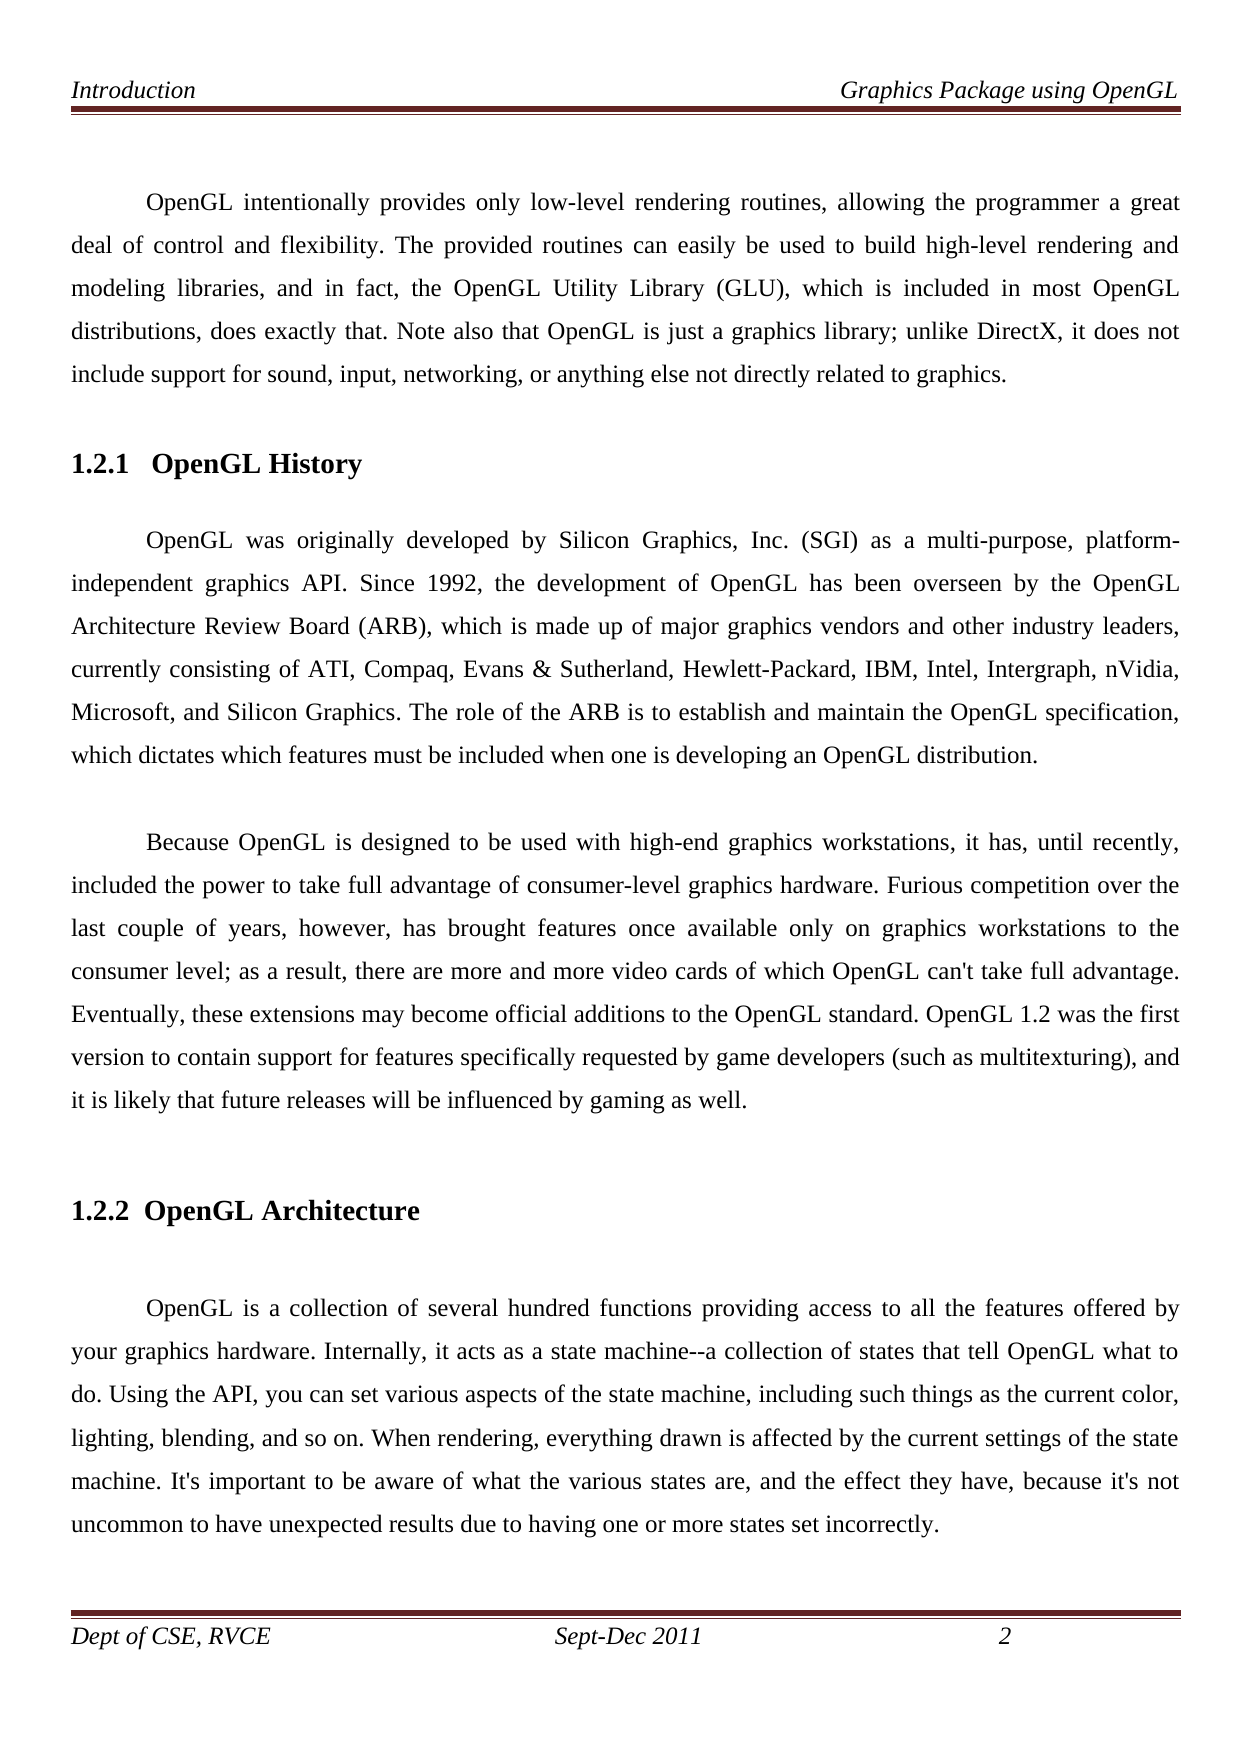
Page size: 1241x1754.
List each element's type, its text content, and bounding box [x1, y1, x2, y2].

text 1.2.2 OpenGL Architecture [71, 1193, 1181, 1226]
text OpenGL was originally developed by Silicon Graphics, Inc. (SGI) as a multi-purpose, platform-independent graphics API. Since 1992, the development of OpenGL has been overseen by the OpenGL Architecture Review Board (ARB), which is made up of major graphics vendors and other industry leaders, currently consisting of ATI, Compaq, Evans & Sutherland, Hewlett-Packard, IBM, Intel, Intergraph, nVidia, Microsoft, and Silicon Graphics. The role of the ARB is to establish and maintain the OpenGL specification, which dictates which features must be included when one is developing an OpenGL distribution. [71, 525, 1181, 769]
text OpenGL intentionally provides only low-level rendering routines, allowing the programmer a great deal of control and flexibility. The provided routines can easily be used to build high-level rendering and modeling libraries, and in fact, the OpenGL Utility Library (GLU), which is included in most OpenGL distributions, does exactly that. Note also that OpenGL is just a graphics library; unlike DirectX, it does not include support for sound, input, networking, or anything else not directly related to graphics. [71, 187, 1181, 388]
text OpenGL is a collection of several hundred functions providing access to all the features offered by your graphics hardware. Internally, it acts as a state machine--a collection of states that tell OpenGL what to do. Using the API, you can set various aspects of the state machine, including such things as the current color, lighting, blending, and so on. When rendering, everything drawn is affected by the current settings of the state machine. It's important to be aware of what the various states are, and the effect they have, because it's not uncommon to have unexpected results due to having one or more states set incorrectly. [71, 1293, 1181, 1538]
text 1.2.1 OpenGL History [71, 446, 1181, 479]
text Because OpenGL is designed to be used with high-end graphics workstations, it has, until recently, included the power to take full advantage of consumer-level graphics hardware. Furious competition over the last couple of years, however, has brought features once available only on graphics workstations to the consumer level; as a result, there are more and more video cards of which OpenGL can't take full advantage. Eventually, these extensions may become official additions to the OpenGL standard. OpenGL 1.2 was the first version to contain support for features specifically requested by game developers (such as multitexturing), and it is likely that future releases will be influenced by gaming as well. [71, 827, 1181, 1114]
